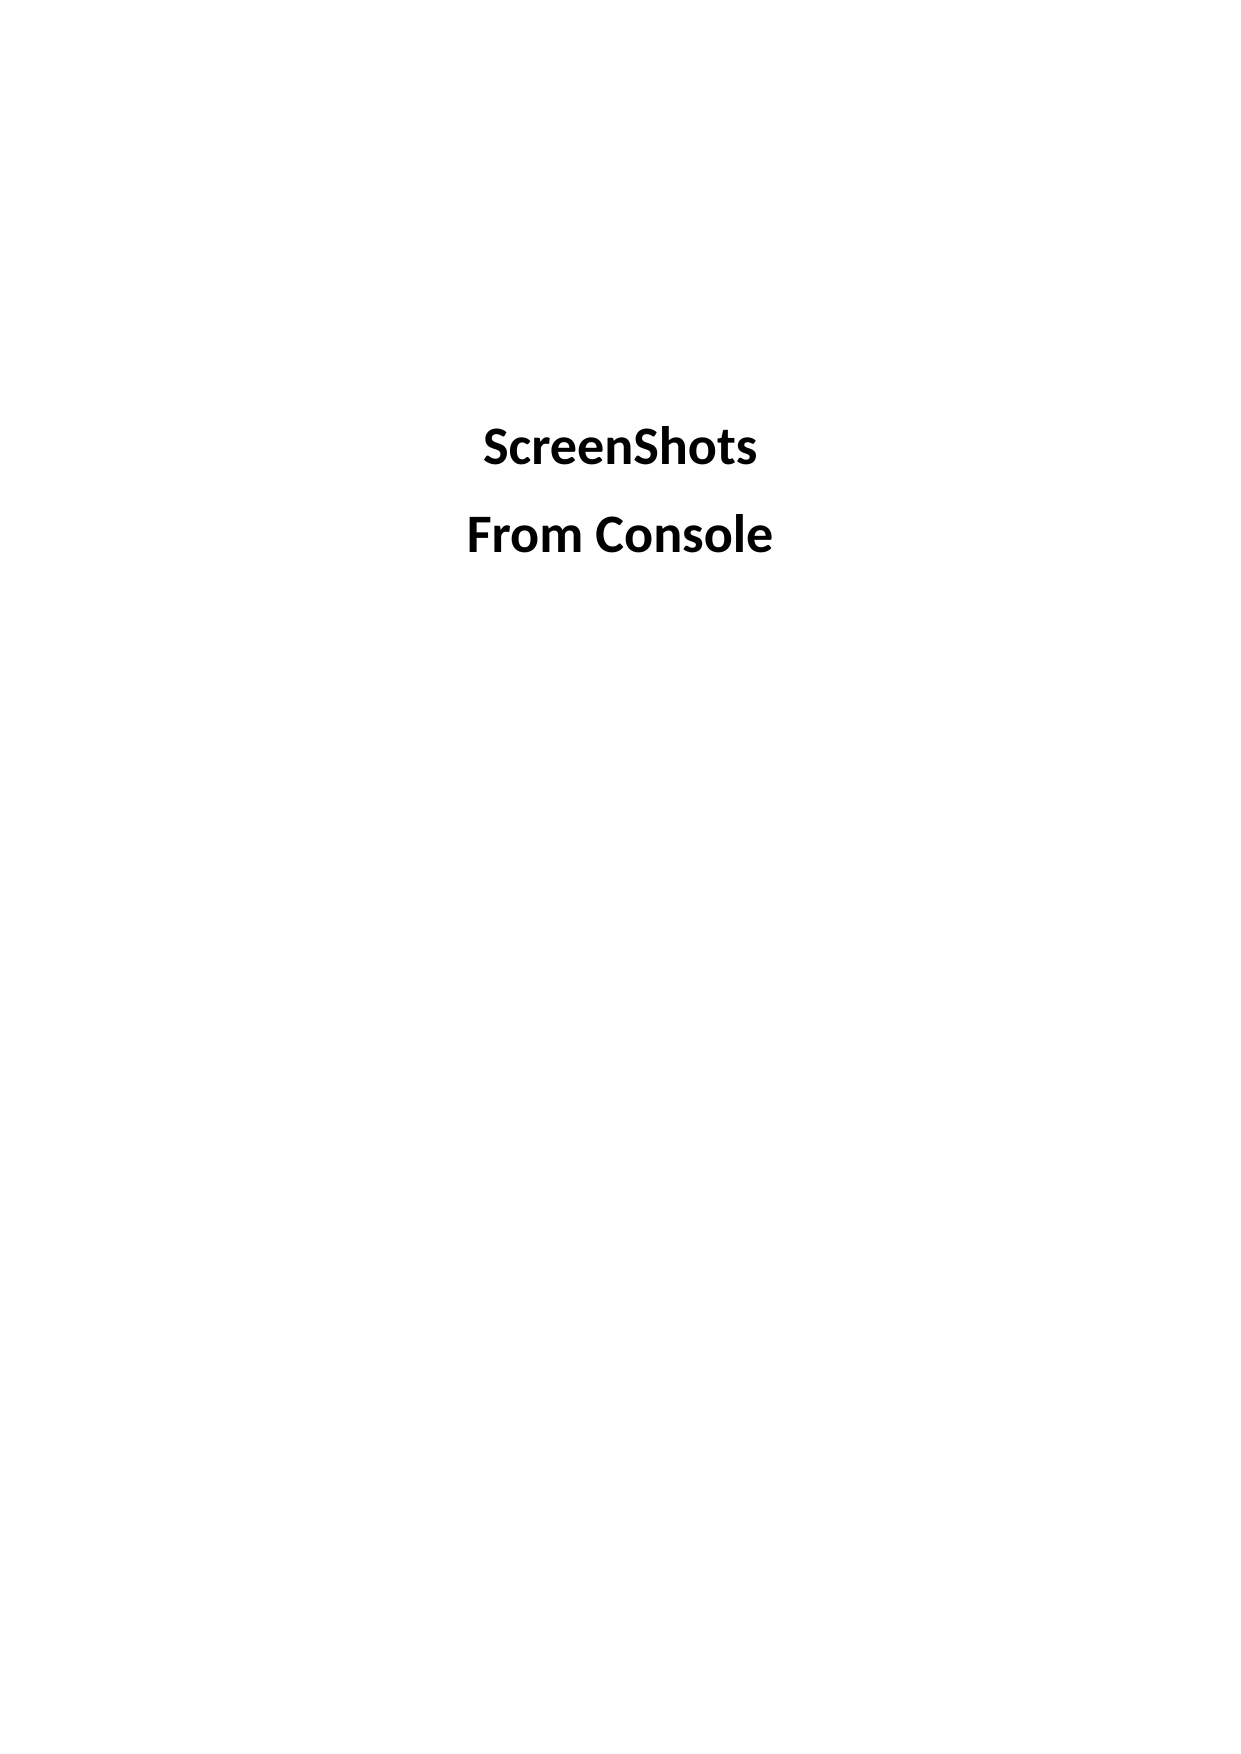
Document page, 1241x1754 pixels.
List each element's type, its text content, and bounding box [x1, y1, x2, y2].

text From Console [177, 500, 1063, 566]
text ScreenShots [177, 412, 1063, 478]
